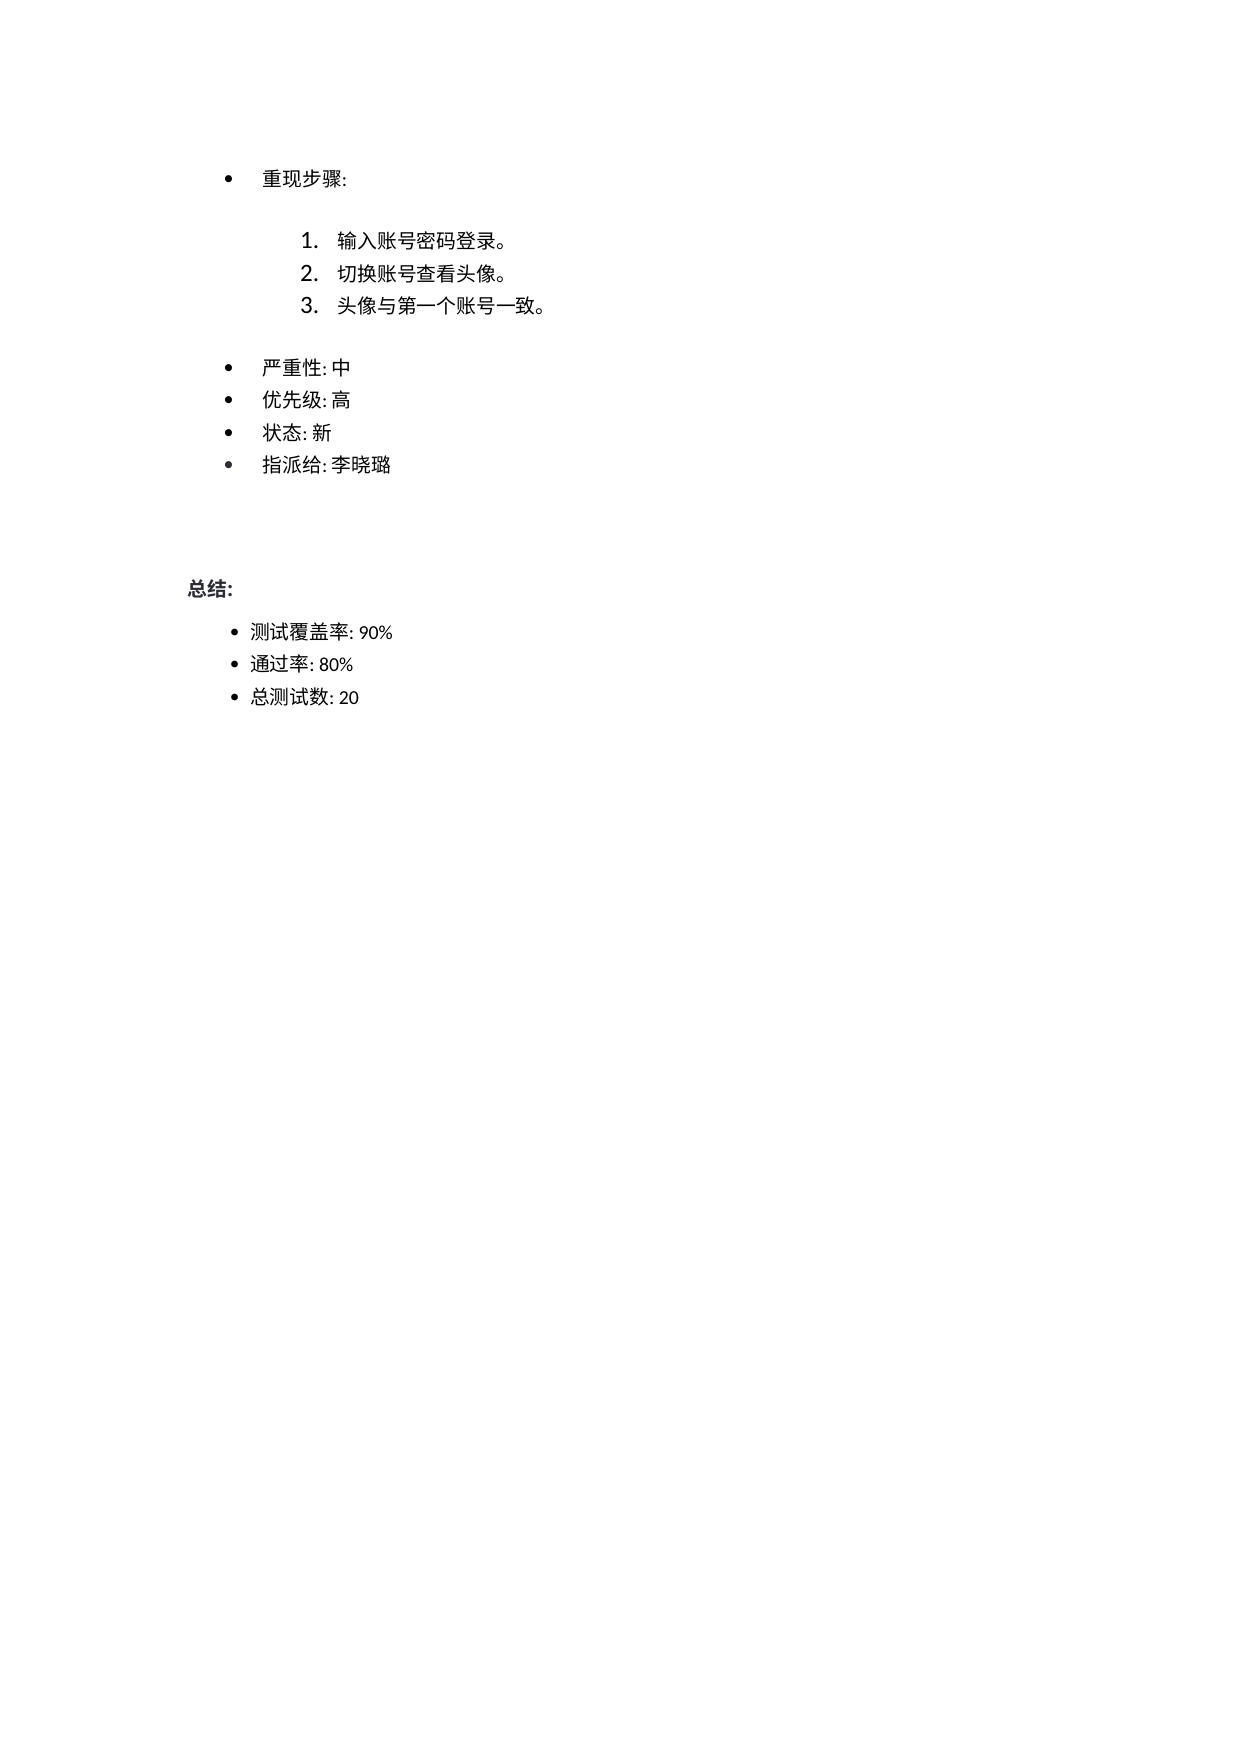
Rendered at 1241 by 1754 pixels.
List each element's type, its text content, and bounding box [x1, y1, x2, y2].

text · 总测试数: 20 [187, 679, 1053, 712]
list 优先级: 高 [225, 383, 1053, 415]
text 总结: [187, 571, 1053, 604]
list 切换账号查看头像。 [300, 256, 1053, 289]
list 输入账号密码登录。 [300, 224, 1053, 256]
list 严重性: 中 [225, 350, 1053, 383]
list 头像与第一个账号一致。 [300, 289, 1053, 321]
text · 通过率: 80% [187, 647, 1053, 679]
list 重现步骤: [225, 162, 1053, 194]
list 状态: 新 [225, 415, 1053, 448]
text · 测试覆盖率: 90% [187, 614, 1053, 647]
list 指派给: 李晓璐 [225, 448, 1053, 480]
